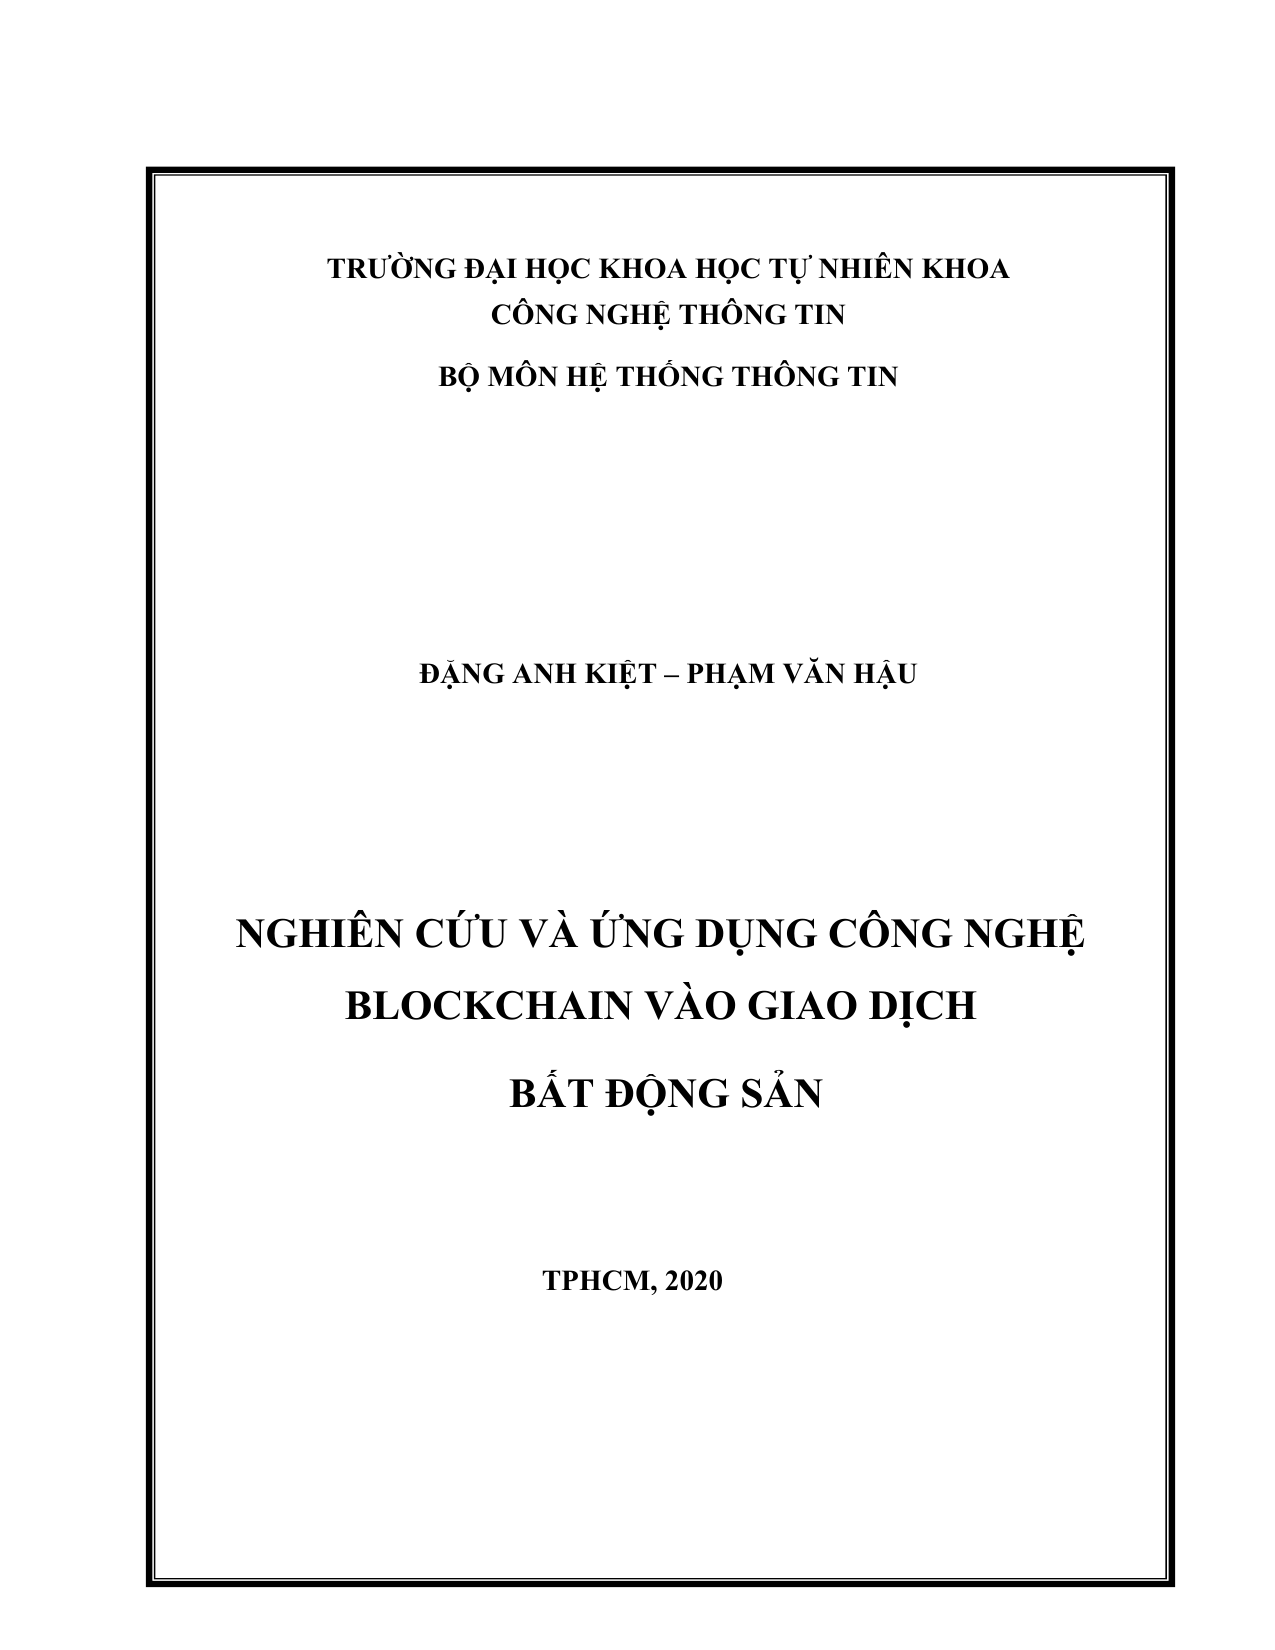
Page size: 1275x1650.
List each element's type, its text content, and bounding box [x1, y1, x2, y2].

text BẤT ĐỘNG SẢN [216, 1069, 1106, 1117]
text ĐẶNG ANH KIỆT – PHẠM VĂN HẬU [323, 656, 1014, 690]
text BỘ MÔN HỆ THỐNG THÔNG TIN [323, 359, 1014, 393]
text TRƯỜNG ĐẠI HỌC KHOA HỌC TỰ NHIÊN KHOA CÔNG NGHỆ THÔNG TIN [323, 251, 1014, 330]
text NGHIÊN CỨU VÀ ỨNG DỤNG CÔNG NGHỆ BLOCKCHAIN VÀO GIAO DỊCH [216, 908, 1106, 1028]
text TPHCM, 2020 [150, 1263, 1115, 1297]
